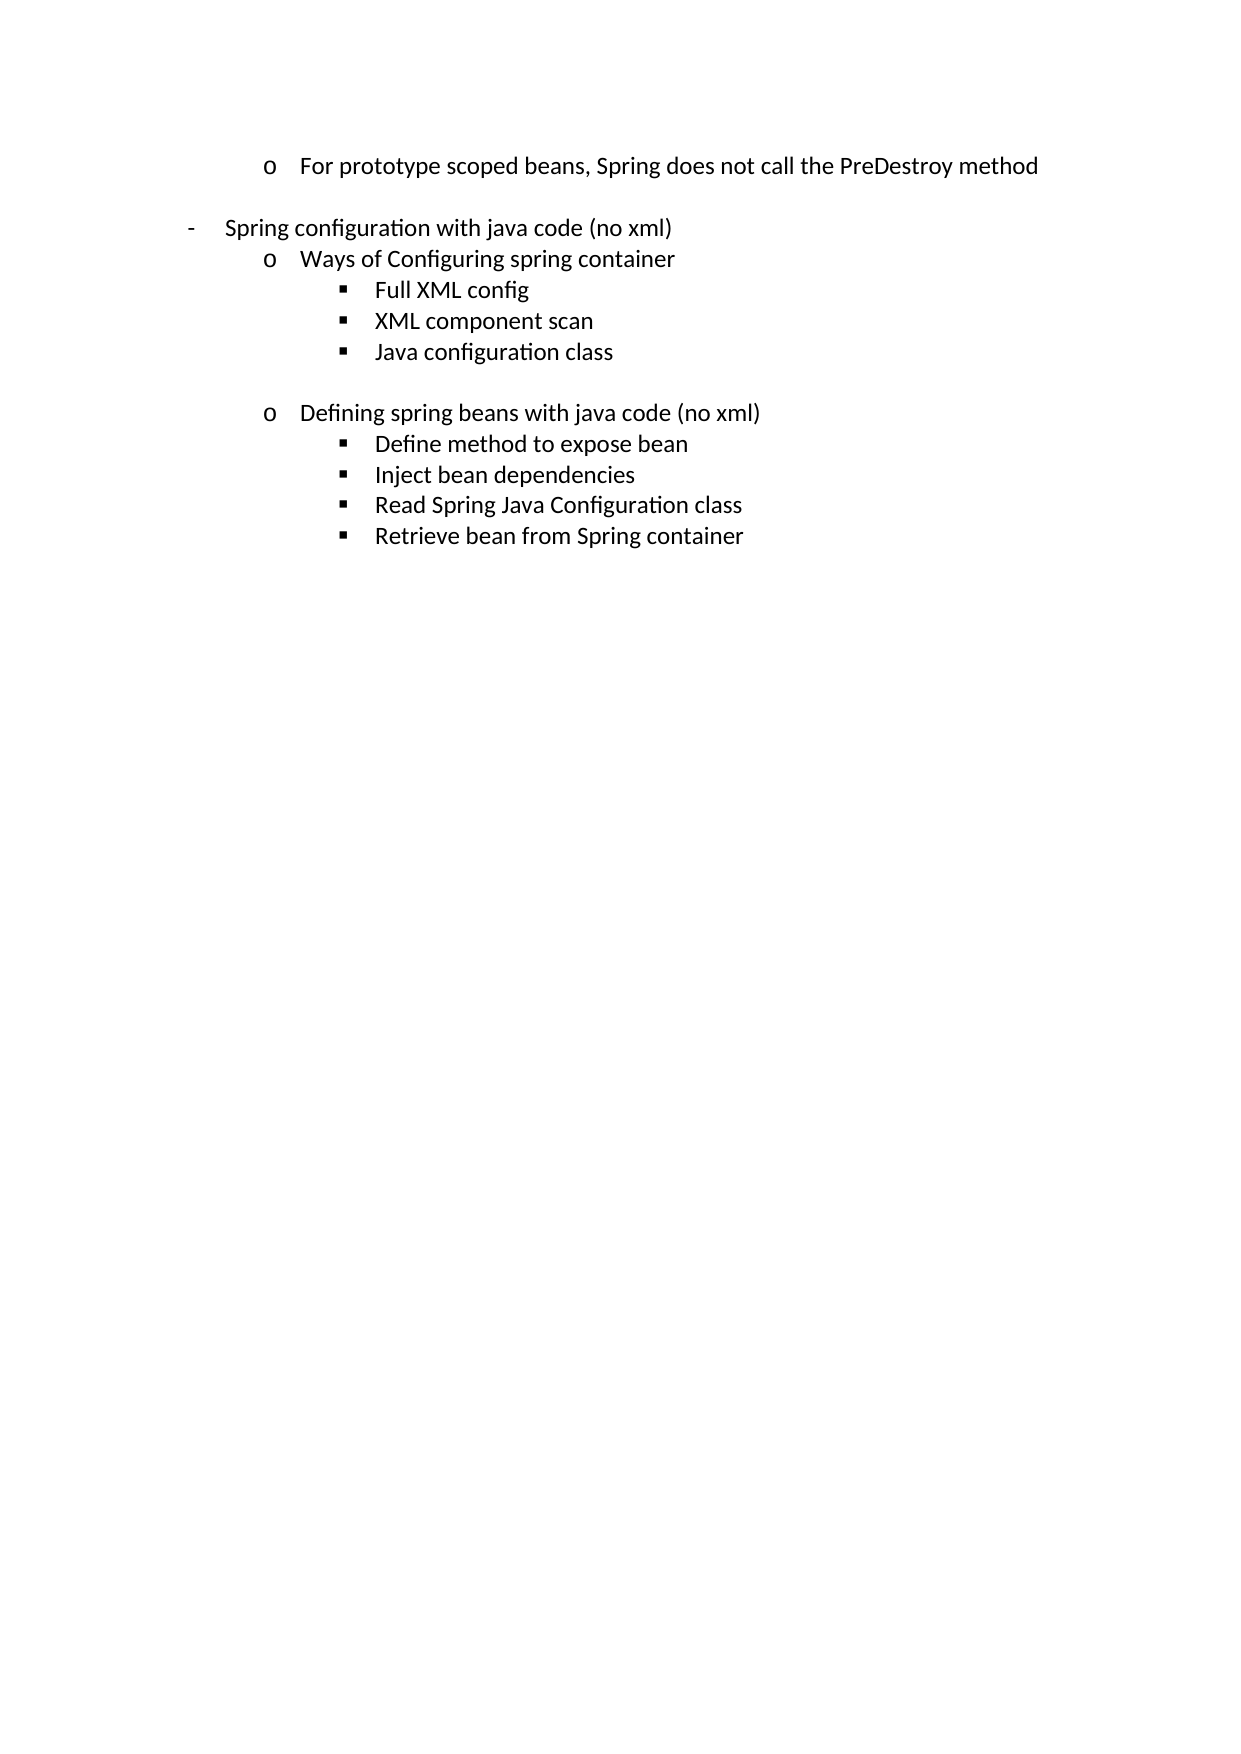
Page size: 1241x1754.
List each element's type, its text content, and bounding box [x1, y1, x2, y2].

list Spring configuration with java code (no xml) [187, 212, 1090, 243]
list Read Spring Java Configuration class [337, 489, 1090, 520]
list XML component scan [337, 305, 1090, 336]
list For prototype scoped beans, Spring does not call the PreDestroy method [262, 150, 1090, 182]
list Full XML config [337, 274, 1090, 305]
list Ways of Configuring spring container [262, 243, 1090, 274]
list Inject bean dependencies [337, 459, 1090, 489]
list Define method to expose bean [337, 428, 1090, 459]
list Retrieve bean from Spring container [337, 520, 1090, 551]
list Defining spring beans with java code (no xml) [262, 397, 1090, 428]
list Java configuration class [337, 336, 1090, 366]
